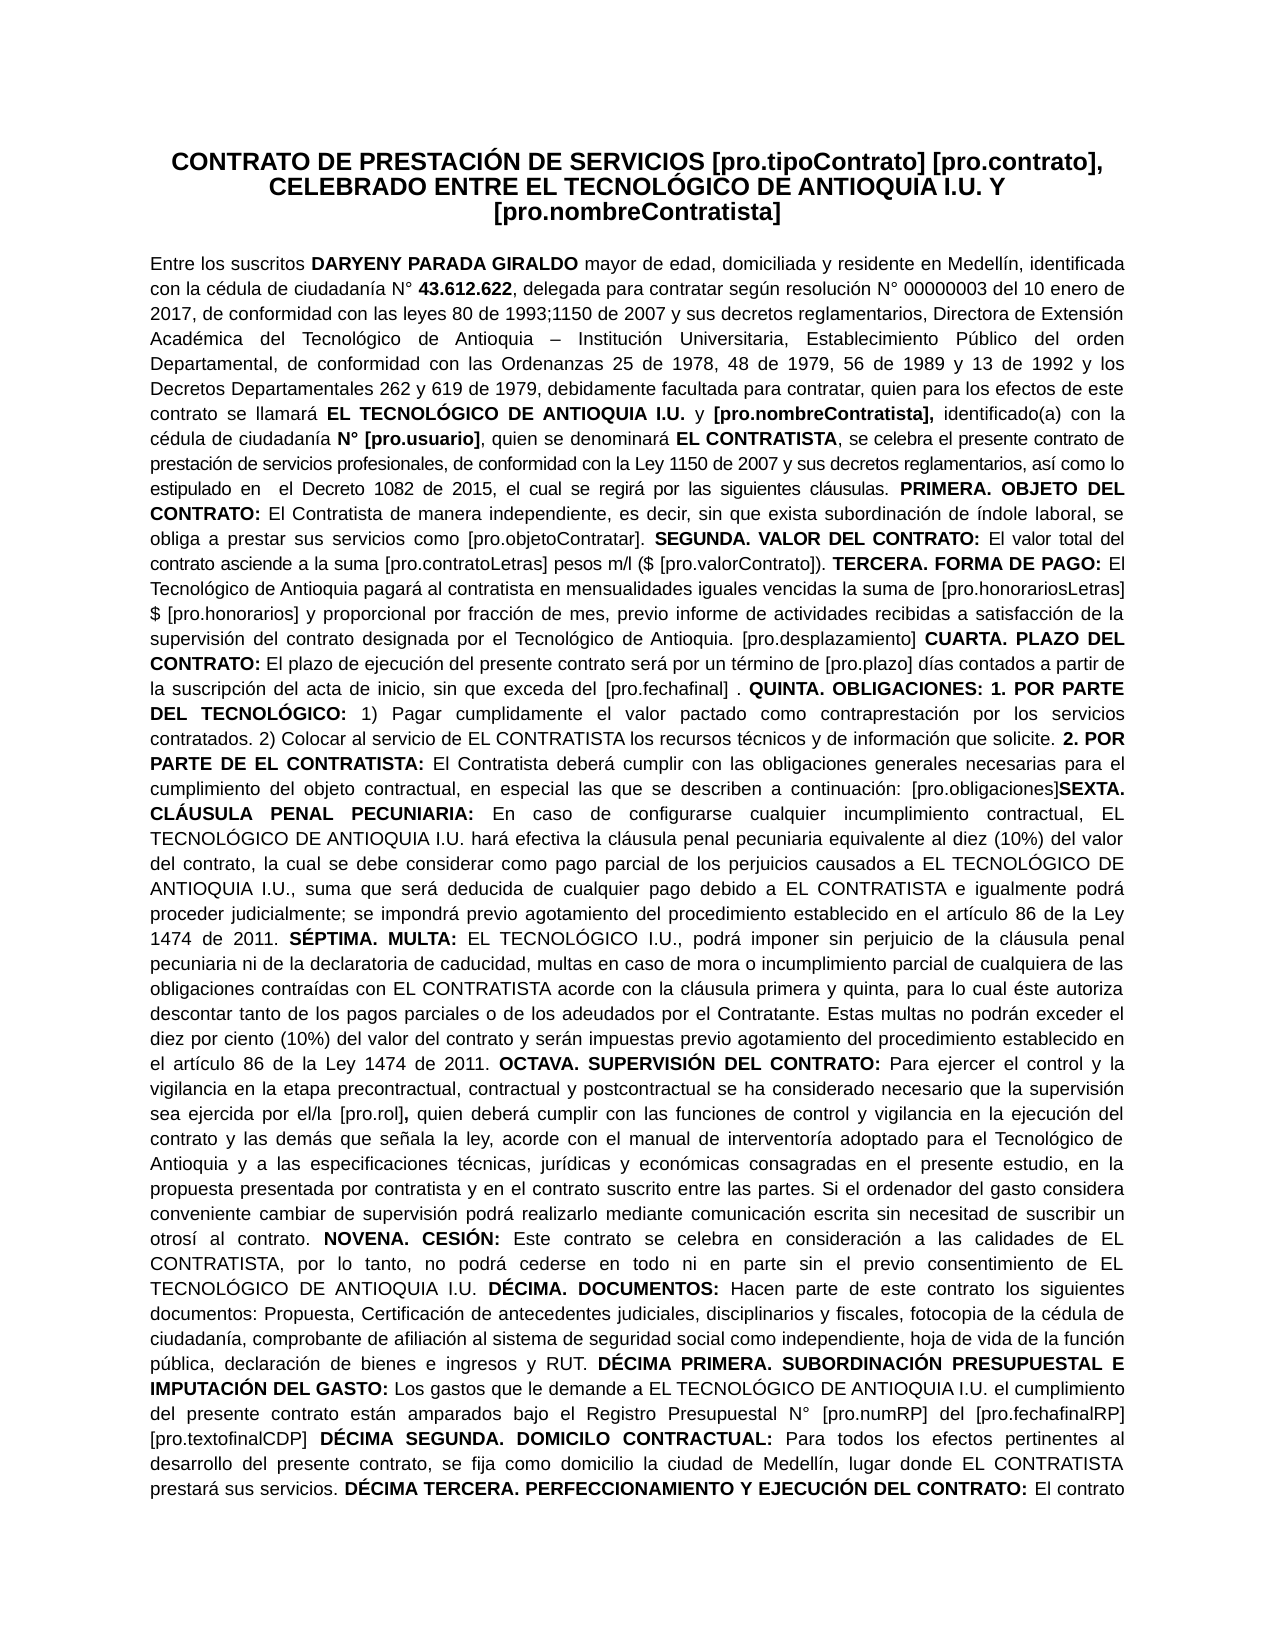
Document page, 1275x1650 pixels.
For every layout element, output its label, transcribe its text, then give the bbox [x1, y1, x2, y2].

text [150, 250, 1125, 1500]
text CONTRATO DE PRESTACIÓN DE SERVICIOS [pro.tipoContrato] [pro.contrato], CELEBRADO ENTRE EL TECNOLÓGICO DE ANTIOQUIA I.U. Y [pro.nombreContratista] [150, 150, 1125, 225]
